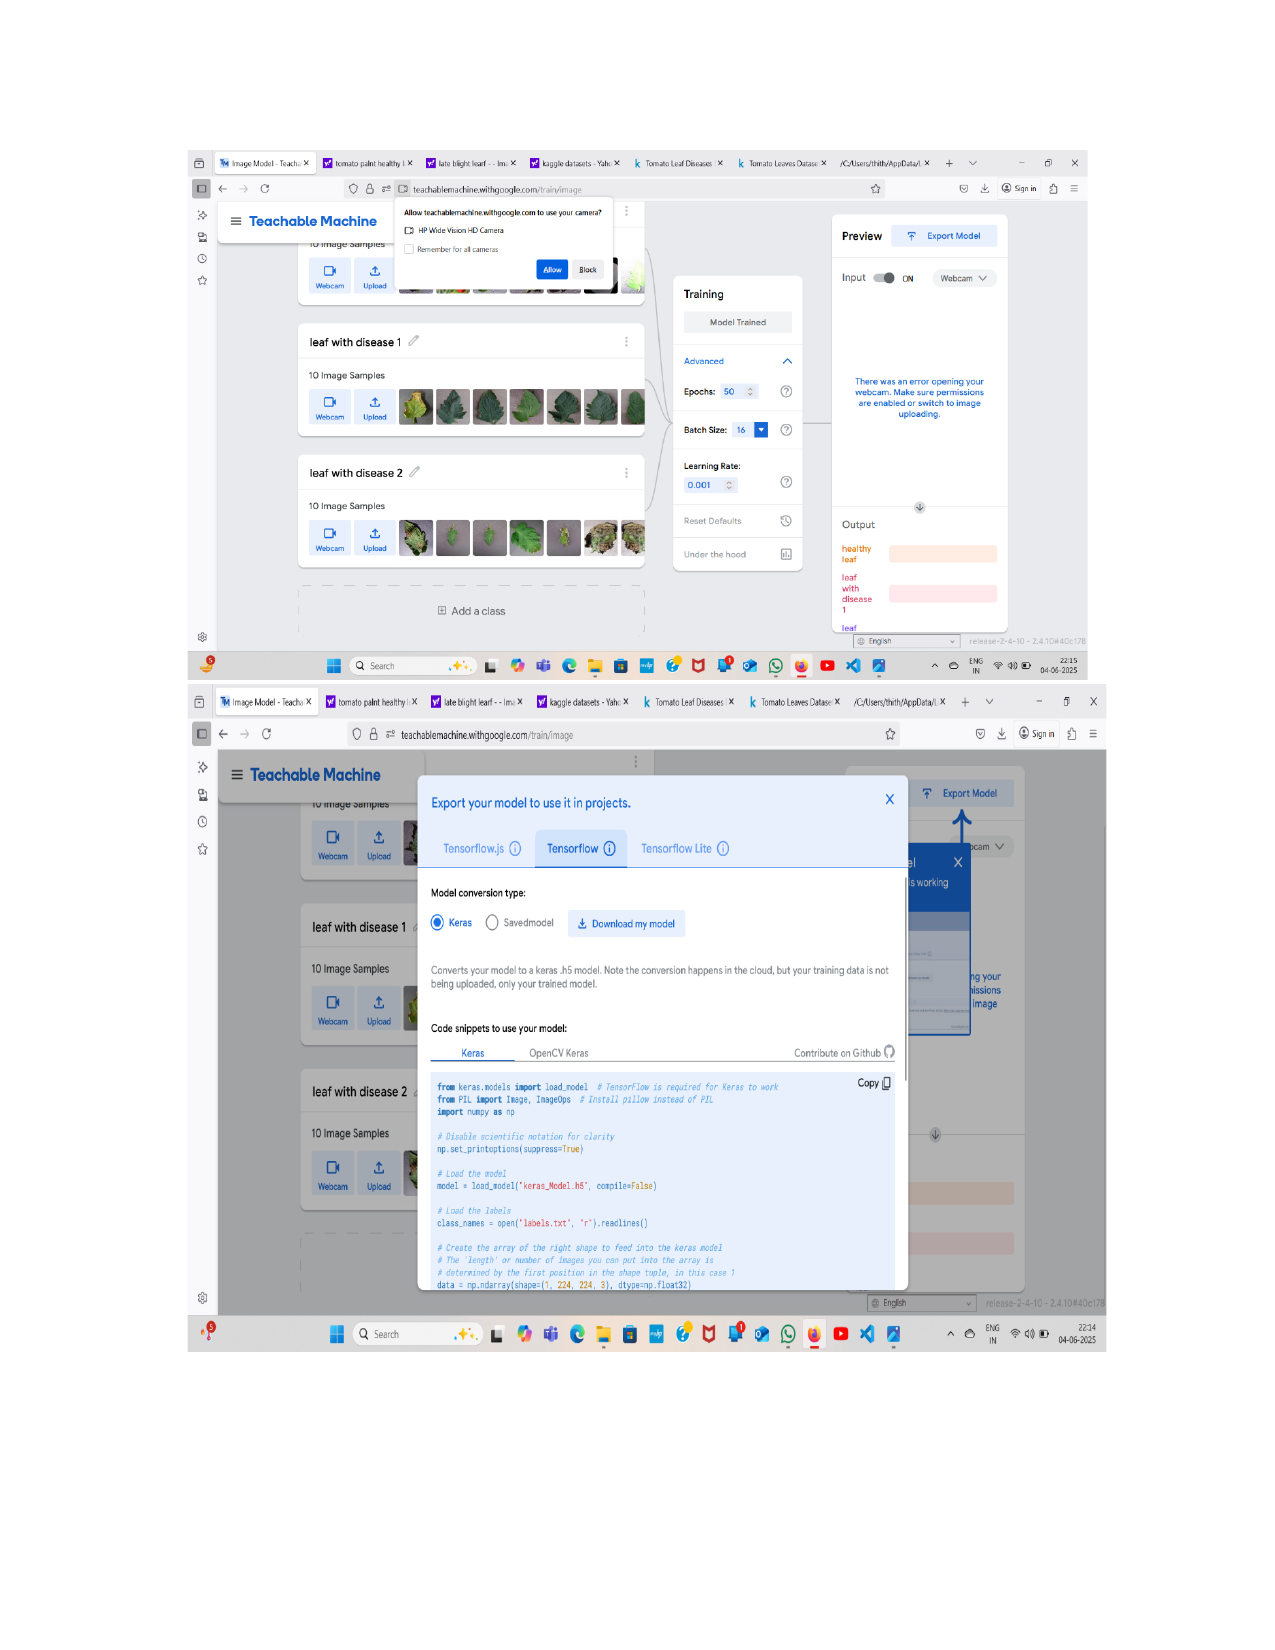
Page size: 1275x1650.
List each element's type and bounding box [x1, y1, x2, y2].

picture [187, 150, 1088, 680]
picture [187, 684, 1107, 1352]
